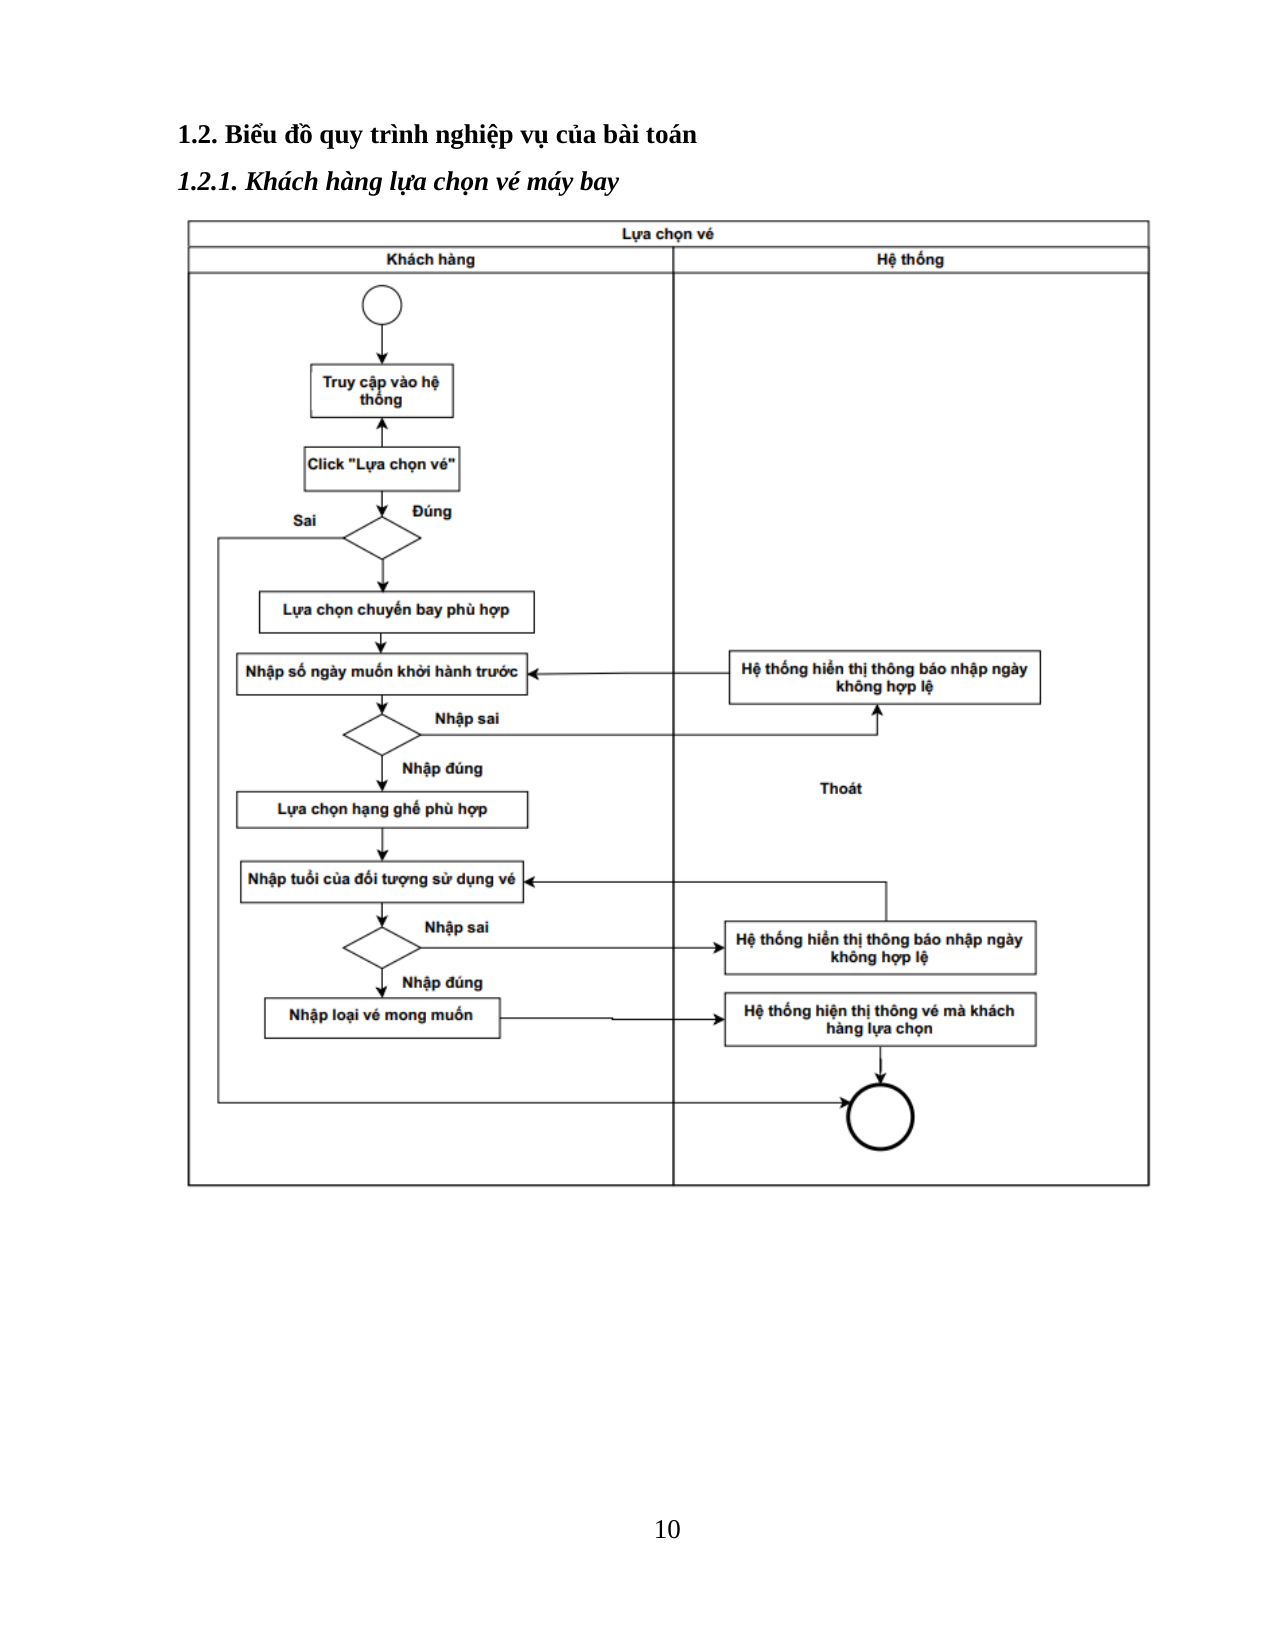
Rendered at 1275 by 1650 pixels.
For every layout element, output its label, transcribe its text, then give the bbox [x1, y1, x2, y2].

subtitle 1.2.1. Khách hàng lựa chọn vé máy bay [177, 165, 1157, 196]
picture [177, 211, 1157, 1198]
subtitle 1.2. Biểu đồ quy trình nghiệp vụ của bài toán [177, 118, 1157, 149]
